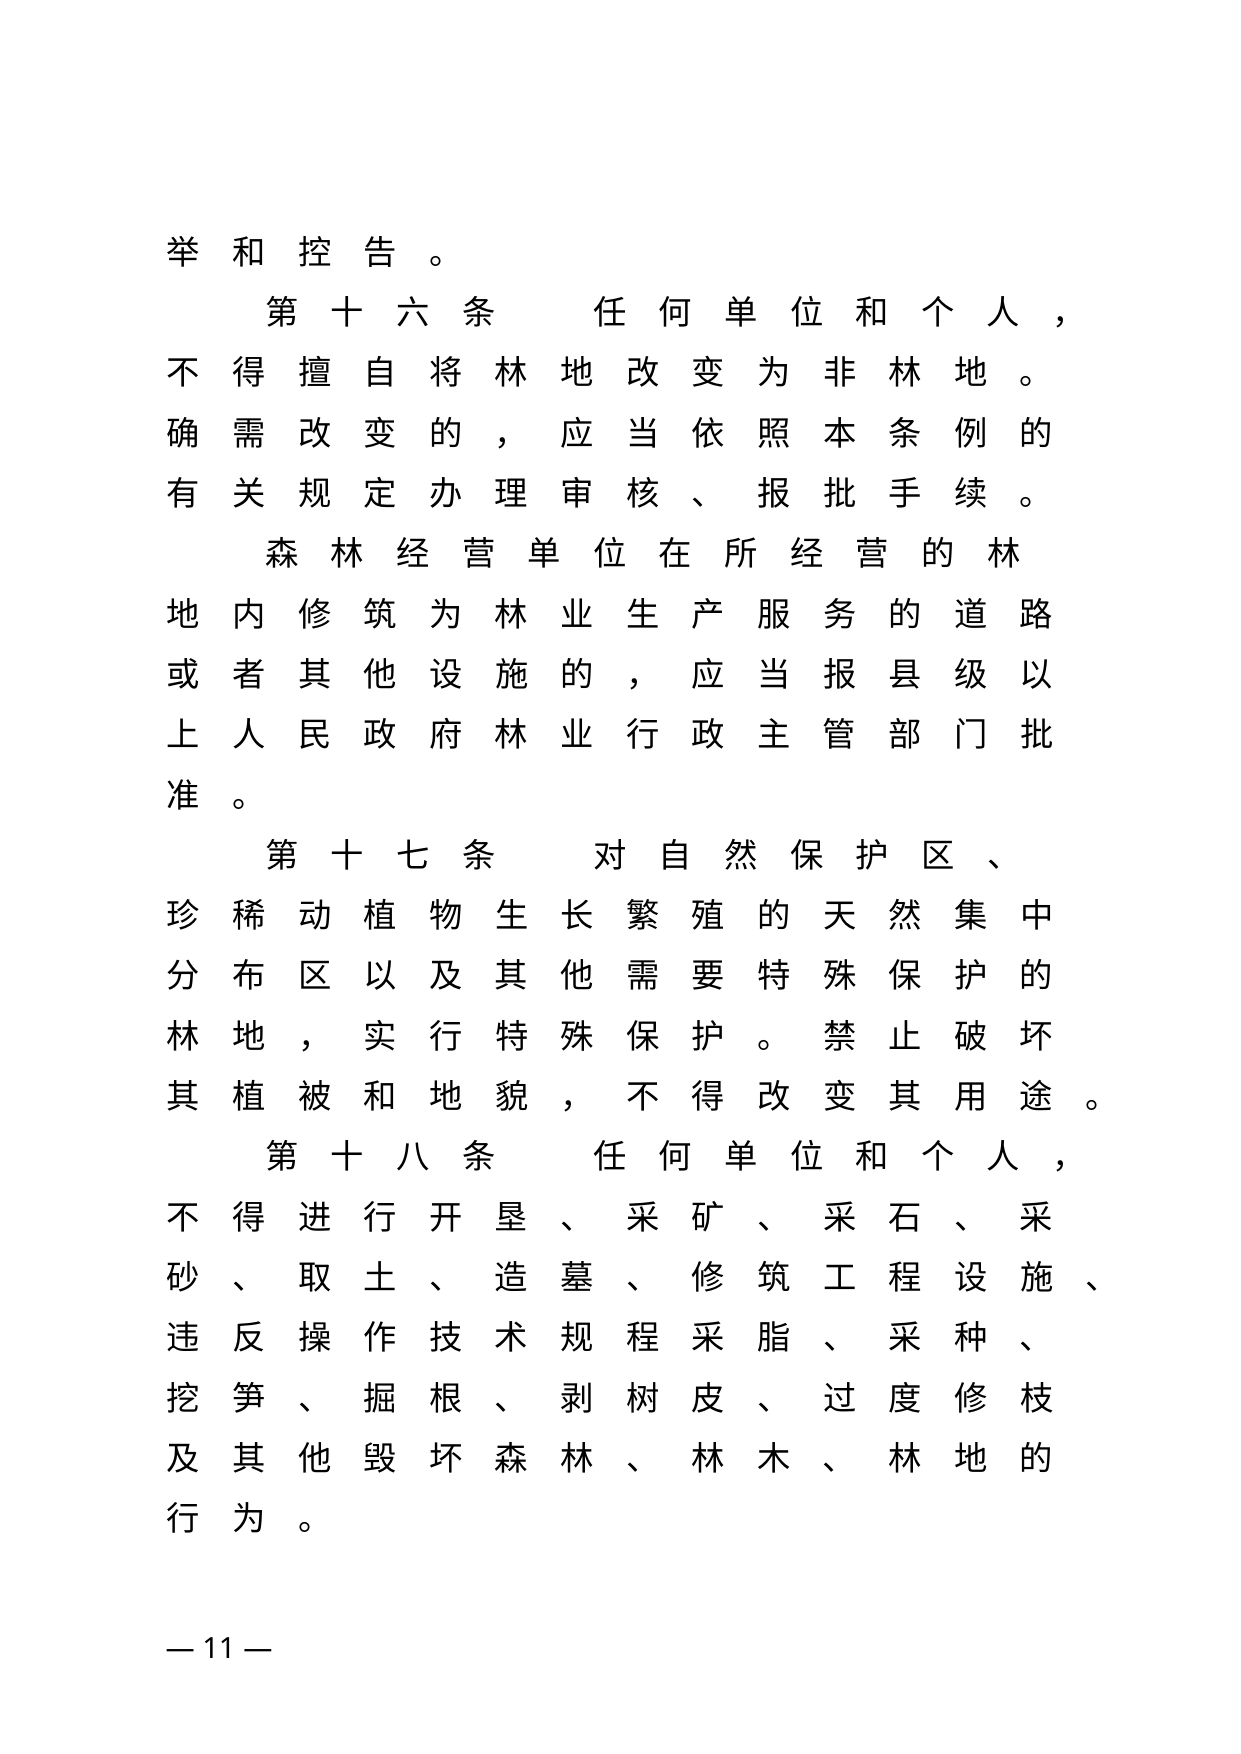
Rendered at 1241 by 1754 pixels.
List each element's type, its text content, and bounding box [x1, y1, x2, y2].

text 森林经营单位在所经营的林地内修筑为林业生产服务的道路或者其他设施的，应当报县级以上人民政府林业行政主管部门批准。 [167, 521, 1085, 823]
text 第十六条 任何单位和个人，不得擅自将林地改变为非林地。确需改变的，应当依照本条例的有关规定办理审核、报批手续。 [167, 280, 1085, 521]
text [167, 219, 1085, 280]
text 第十七条 对自然保护区、珍稀动植物生长繁殖的天然集中分布区以及其他需要特殊保护的林地，实行特殊保护。禁止破坏其植被和地貌，不得改变其用途。 [167, 823, 1085, 1124]
text 第十八条 任何单位和个人，不得进行开垦、采矿、采石、采砂、取土、造墓、修筑工程设施、违反操作技术规程采脂、采种、挖笋、掘根、剥树皮、过度修枝及其他毁坏森林、林木、林地的行为。 [167, 1124, 1085, 1546]
